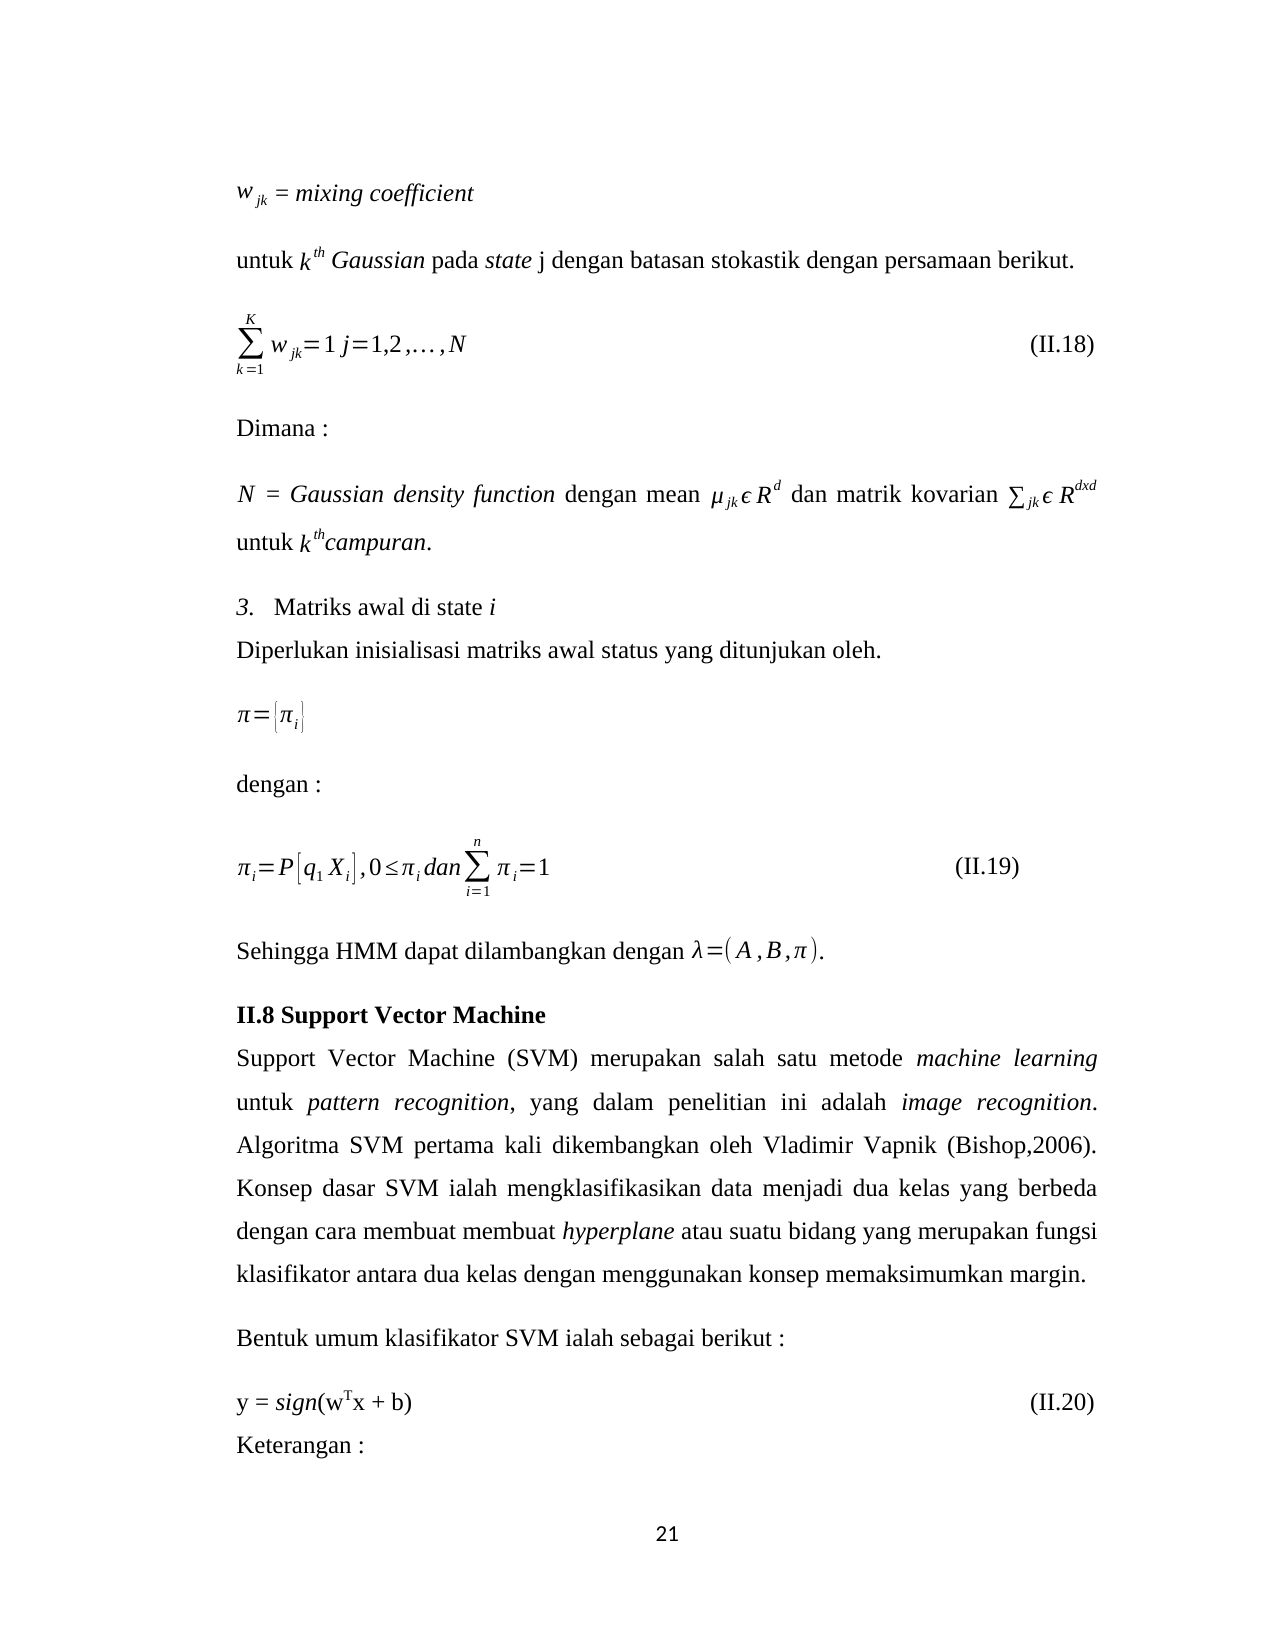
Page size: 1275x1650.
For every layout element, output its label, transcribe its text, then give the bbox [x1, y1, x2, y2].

text Bentuk umum klasifikator SVM ialah sebagai berikut : [236, 1323, 1098, 1352]
text dengan : [236, 769, 1098, 797]
text Dimana : [236, 413, 1098, 441]
list Matriks awal di state i [236, 592, 1098, 621]
text untuk Gaussian pada state j dengan batasan stokastik dengan persamaan berikut. [236, 244, 1098, 275]
text y = sign(wTx + b) (II.20) Keterangan : [236, 1387, 1098, 1459]
text = Gaussian density function dengan mean dan matrik kovarian untuk campuran. [236, 477, 1098, 557]
list Diperlukan inisialisasi matriks awal status yang ditunjukan oleh. [236, 635, 1098, 664]
text (II.18) [236, 310, 1098, 377]
subtitle II.8 Support Vector Machine [236, 1000, 1098, 1029]
text = mixing coefficient [236, 177, 1098, 208]
text Sehingga HMM dapat dilambangkan dengan . [236, 935, 1098, 965]
list (II.19) [236, 833, 1098, 900]
